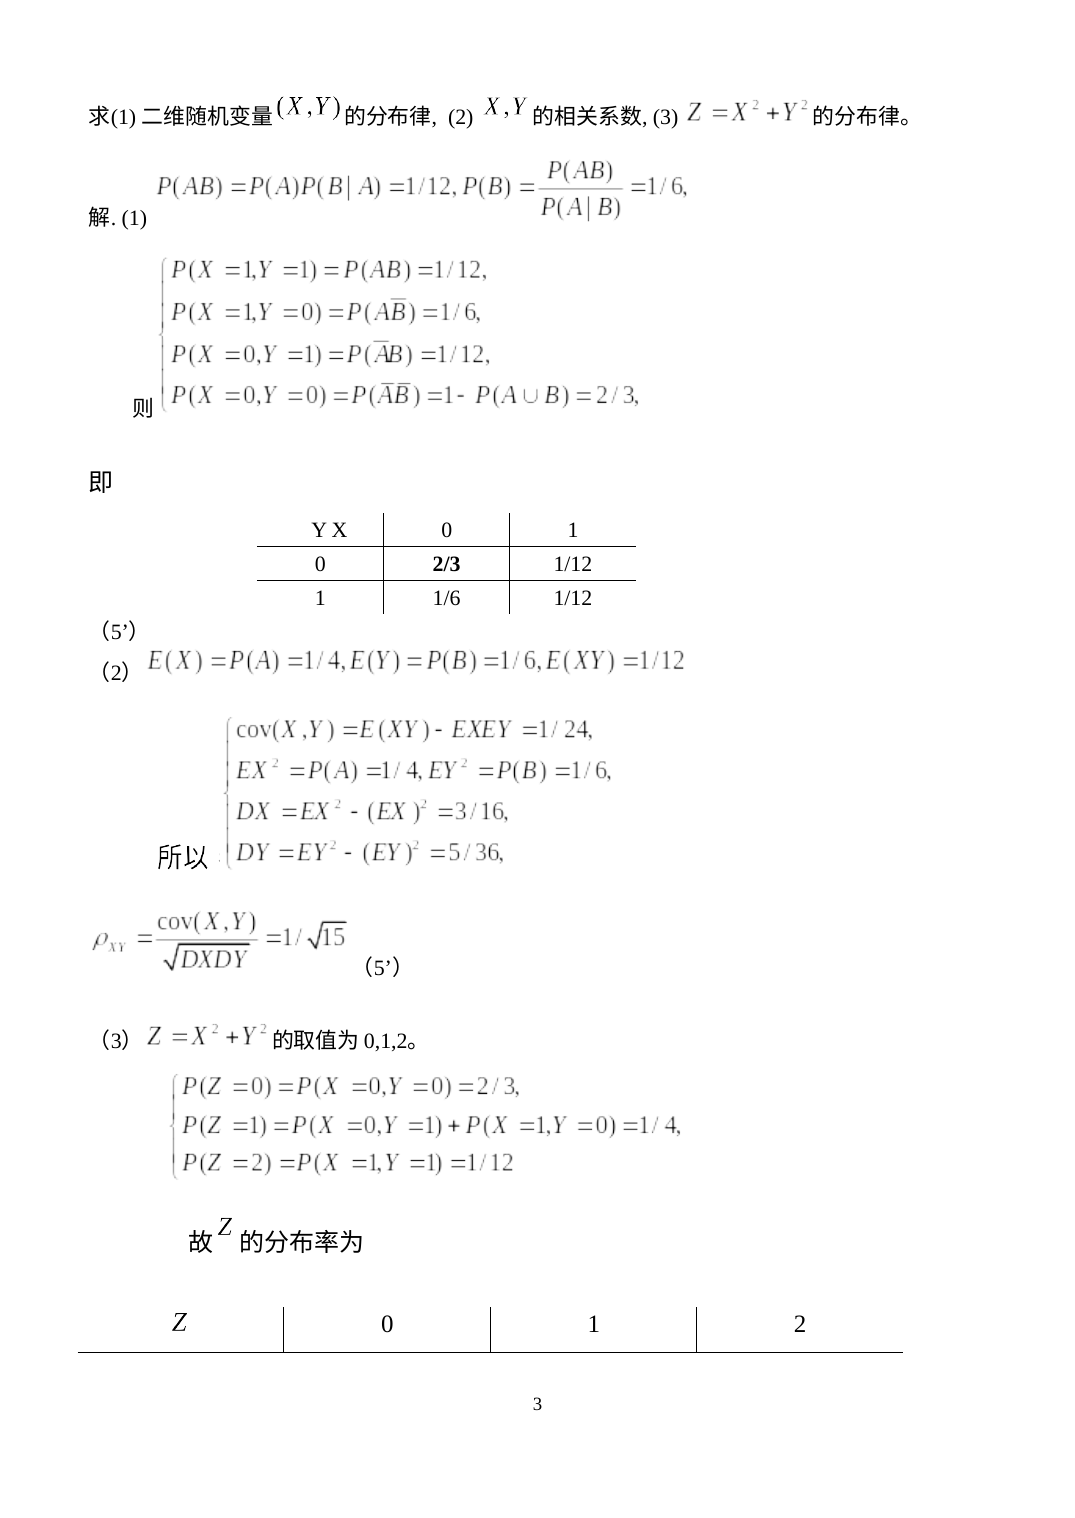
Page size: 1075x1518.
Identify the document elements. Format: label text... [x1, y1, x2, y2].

text （2） [89, 646, 986, 711]
text （5’） [89, 906, 986, 1004]
text 即 [89, 448, 986, 513]
table_cell 1 [257, 581, 383, 614]
table_header 1 [491, 1307, 696, 1352]
table_header 0 [384, 513, 509, 546]
table_header 0 [284, 1307, 490, 1352]
table_header [78, 1307, 283, 1352]
table_header Y X [257, 513, 383, 546]
text （5’） [89, 614, 986, 646]
table_cell 1/6 [384, 581, 509, 614]
text 则 [121, 253, 986, 448]
text 故的分布率为 [89, 1211, 986, 1276]
table_cell 1/12 [510, 547, 636, 580]
table_header 2 [697, 1307, 903, 1352]
text （3）的取值为0,1,2。 [89, 1004, 986, 1069]
text 解. (1) [89, 156, 986, 253]
table_header 1 [510, 513, 636, 546]
table_cell 0 [257, 547, 383, 580]
table_cell 1/12 [510, 581, 636, 614]
table_cell 2/3 [384, 547, 509, 580]
text 求(1) 二维随机变量的分布律, (2) 的相关系数, (3) 的分布律。 [89, 91, 986, 156]
